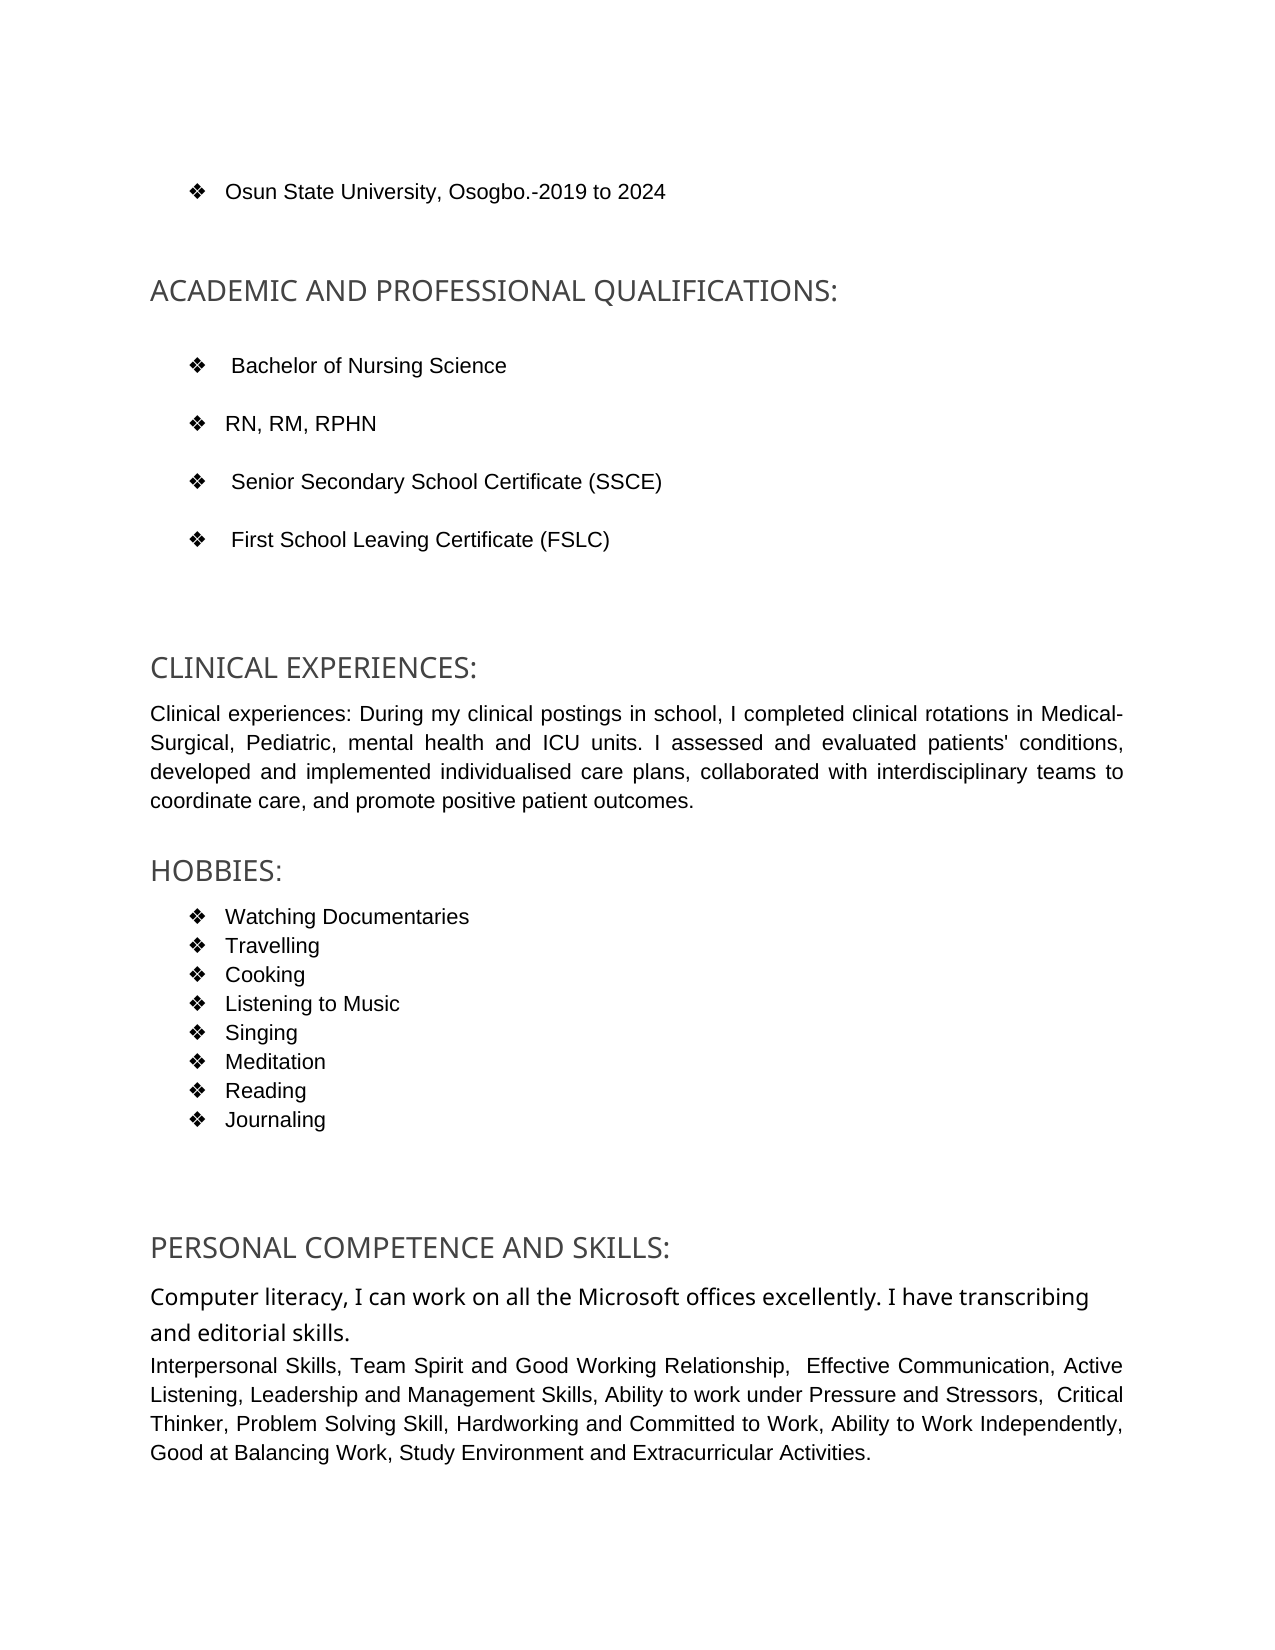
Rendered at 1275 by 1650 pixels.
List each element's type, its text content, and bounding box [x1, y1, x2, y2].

subtitle HOBBIES: [150, 850, 1125, 890]
list Bachelor of Nursing Science [187, 353, 1125, 378]
subtitle CLINICAL EXPERIENCES: [150, 647, 1125, 687]
list Reading [187, 1078, 1125, 1103]
subtitle ACADEMIC AND PROFESSIONAL QUALIFICATIONS: [150, 270, 1125, 310]
list Meditation [187, 1049, 1125, 1074]
list Senior Secondary School Certificate (SSCE) [187, 469, 1125, 494]
list Computer literacy, I can work on all the Microsoft offices excellently. I have transcribing and editorial skills. [150, 1281, 1125, 1348]
text Interpersonal Skills, Team Spirit and Good Working Relationship, Effective Communication, Active Listening, Leadership and Management Skills, Ability to work under Pressure and Stressors, Critical Thinker, Problem Solving Skill, Hardworking and Committed to Work, Ability to Work Independently, Good at Balancing Work, Study Environment and Extracurricular Activities. [150, 1353, 1125, 1465]
list Osun State University, Osogbo.-2019 to 2024 [187, 179, 1125, 204]
list Watching Documentaries [187, 904, 1125, 929]
list Singing [187, 1020, 1125, 1045]
text Clinical experiences: During my clinical postings in school, I completed clinical rotations in Medical-Surgical, Pediatric, mental health and ICU units. I assessed and evaluated patients' conditions, developed and implemented individualised care plans, collaborated with interdisciplinary teams to coordinate care, and promote positive patient outcomes. [150, 701, 1125, 813]
list RN, RM, RPHN [187, 411, 1125, 436]
subtitle PERSONAL COMPETENCE AND SKILLS: [150, 1227, 1125, 1267]
list Journaling [187, 1107, 1125, 1132]
list Listening to Music [187, 991, 1125, 1016]
list Cooking [187, 962, 1125, 987]
list Travelling [187, 933, 1125, 958]
list First School Leaving Certificate (FSLC) [187, 527, 1125, 552]
